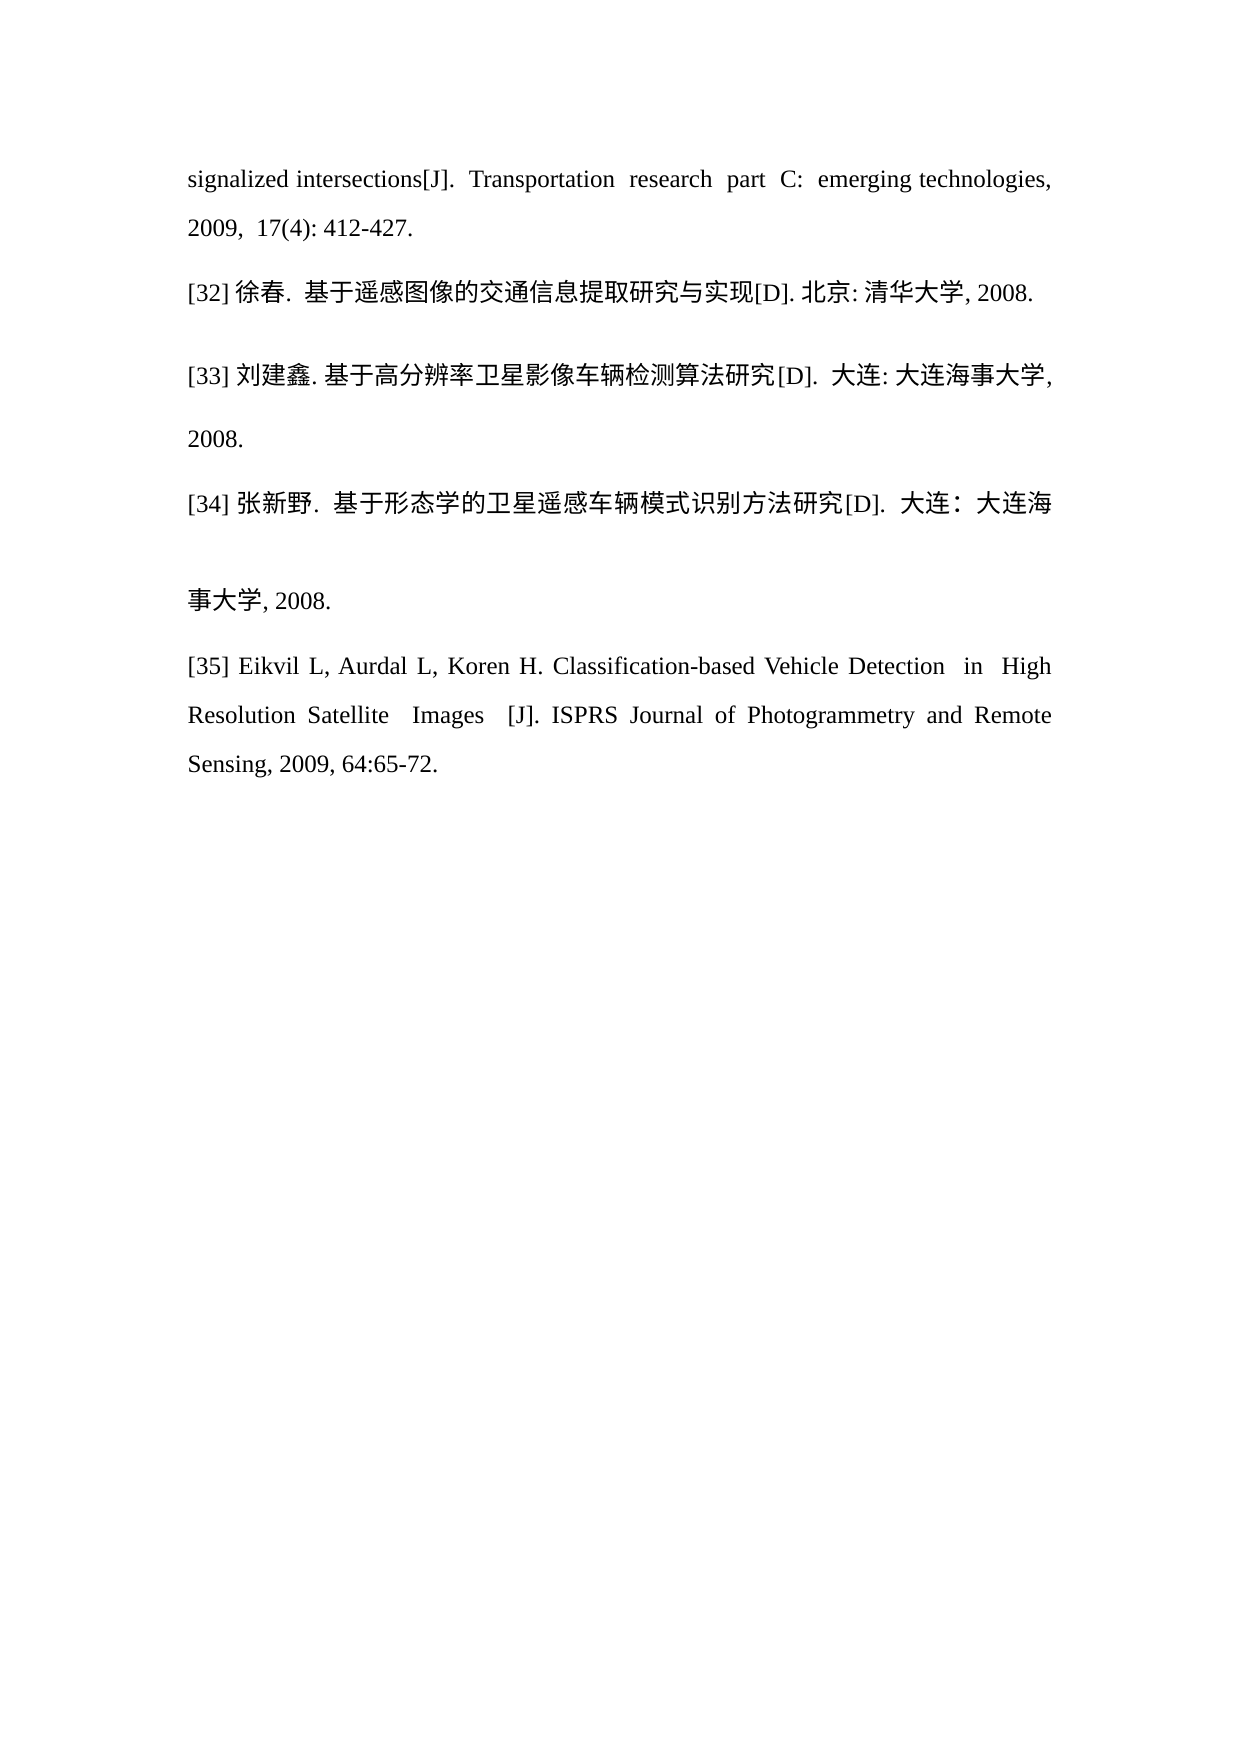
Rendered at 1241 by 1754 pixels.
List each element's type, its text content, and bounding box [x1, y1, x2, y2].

text [35] Eikvil L, Aurdal L, Koren H. Classification-based Vehicle Detection in High Resolution Satellite Images [J]. ISPRS Journal of Photogrammetry and Remote Sensing, 2009, 64:65-72. [187, 649, 1053, 779]
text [187, 162, 1053, 243]
text [34] 张新野. 基于形态学的卫星遥感车辆模式识别方法研究[D]. 大连：大连海事大学, 2008. [187, 469, 1053, 631]
text [32] 徐春. 基于遥感图像的交通信息提取研究与实现[D]. 北京: 清华大学, 2008. [187, 258, 1053, 323]
text [33] 刘建鑫. 基于高分辨率卫星影像车辆检测算法研究[D]. 大连: 大连海事大学, 2008. [187, 341, 1053, 454]
